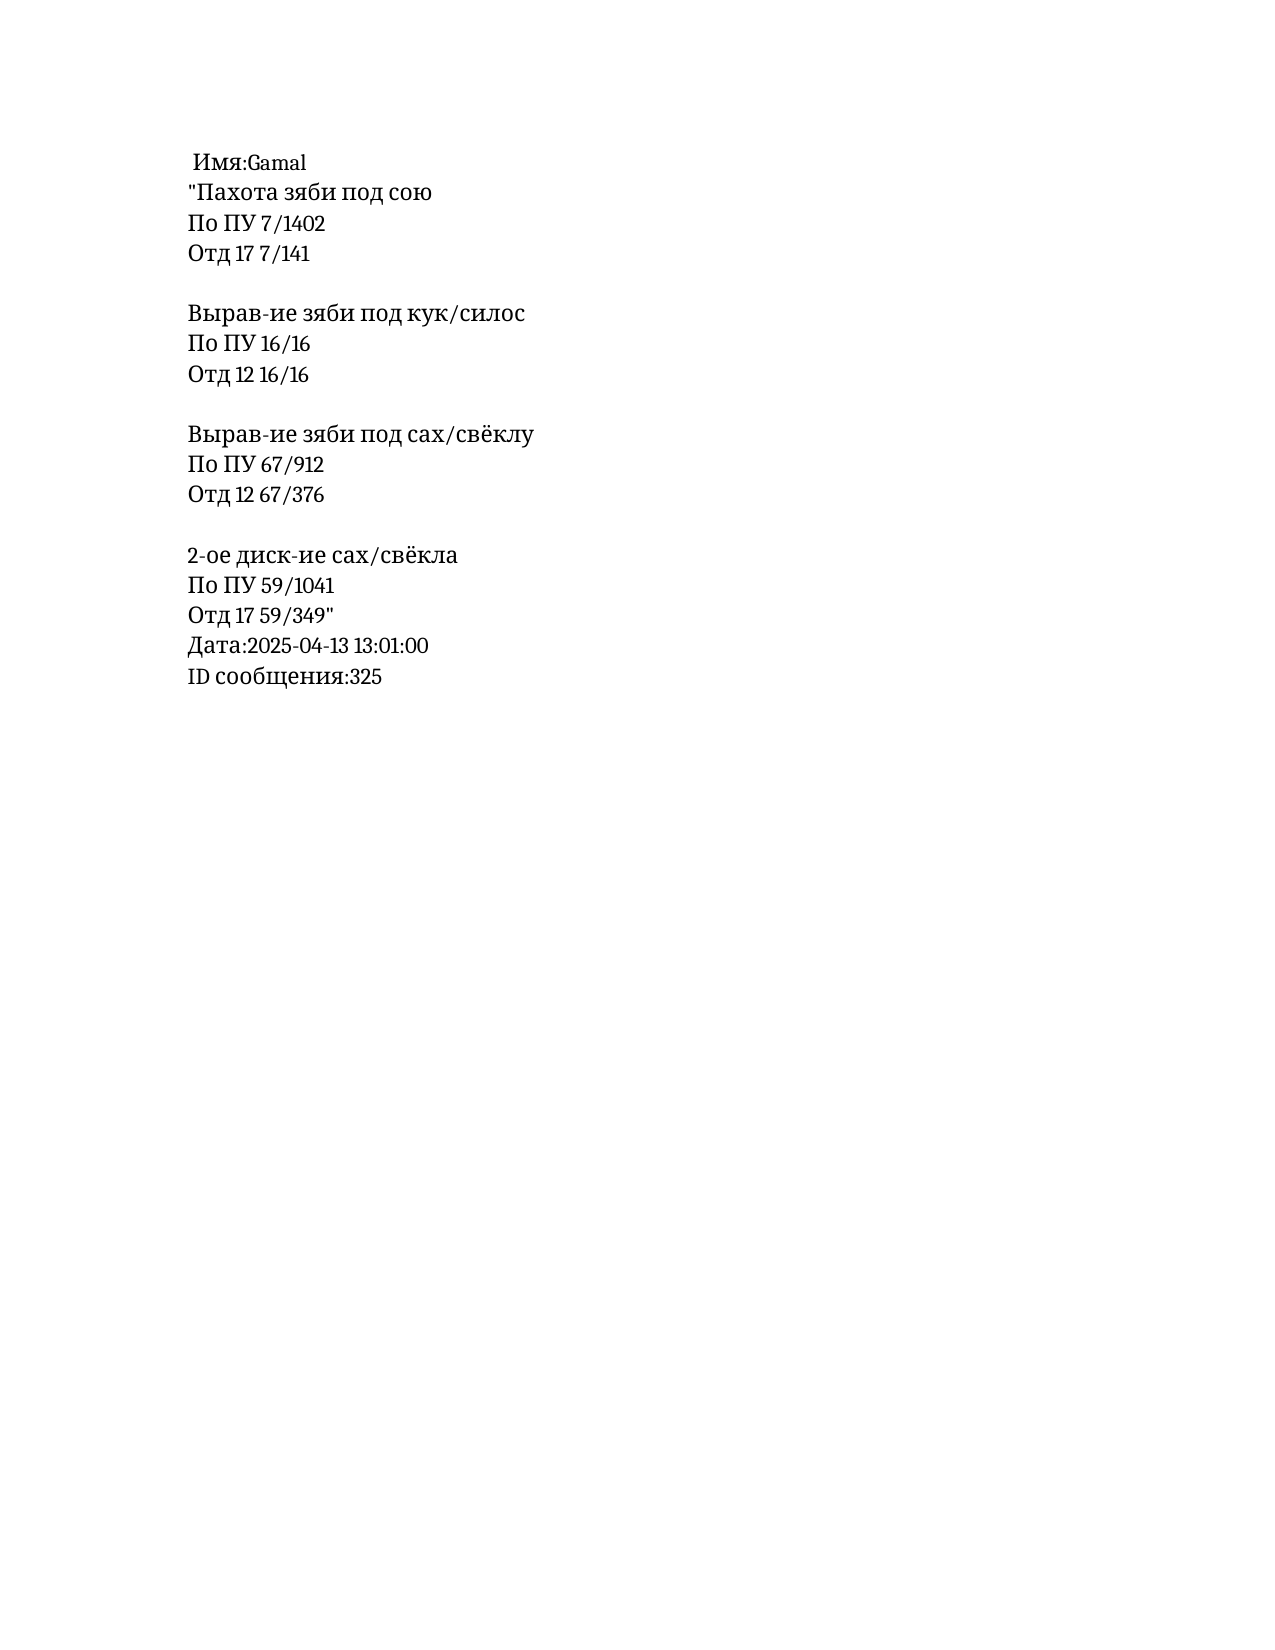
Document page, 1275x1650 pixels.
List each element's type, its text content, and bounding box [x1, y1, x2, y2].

text Имя:Gamal "Пахота зяби под сою По ПУ 7/1402 Отд 17 7/141 Вырав-ие зяби под кук/силос По ПУ 16/16 Отд 12 16/16 Вырав-ие зяби под сах/свёклу По ПУ 67/912 Отд 12 67/376 2-ое диск-ие сах/свёкла По ПУ 59/1041 Отд 17 59/349" Дата:2025-04-13 13:01:00 ID сообщения:325 [187, 150, 1087, 690]
